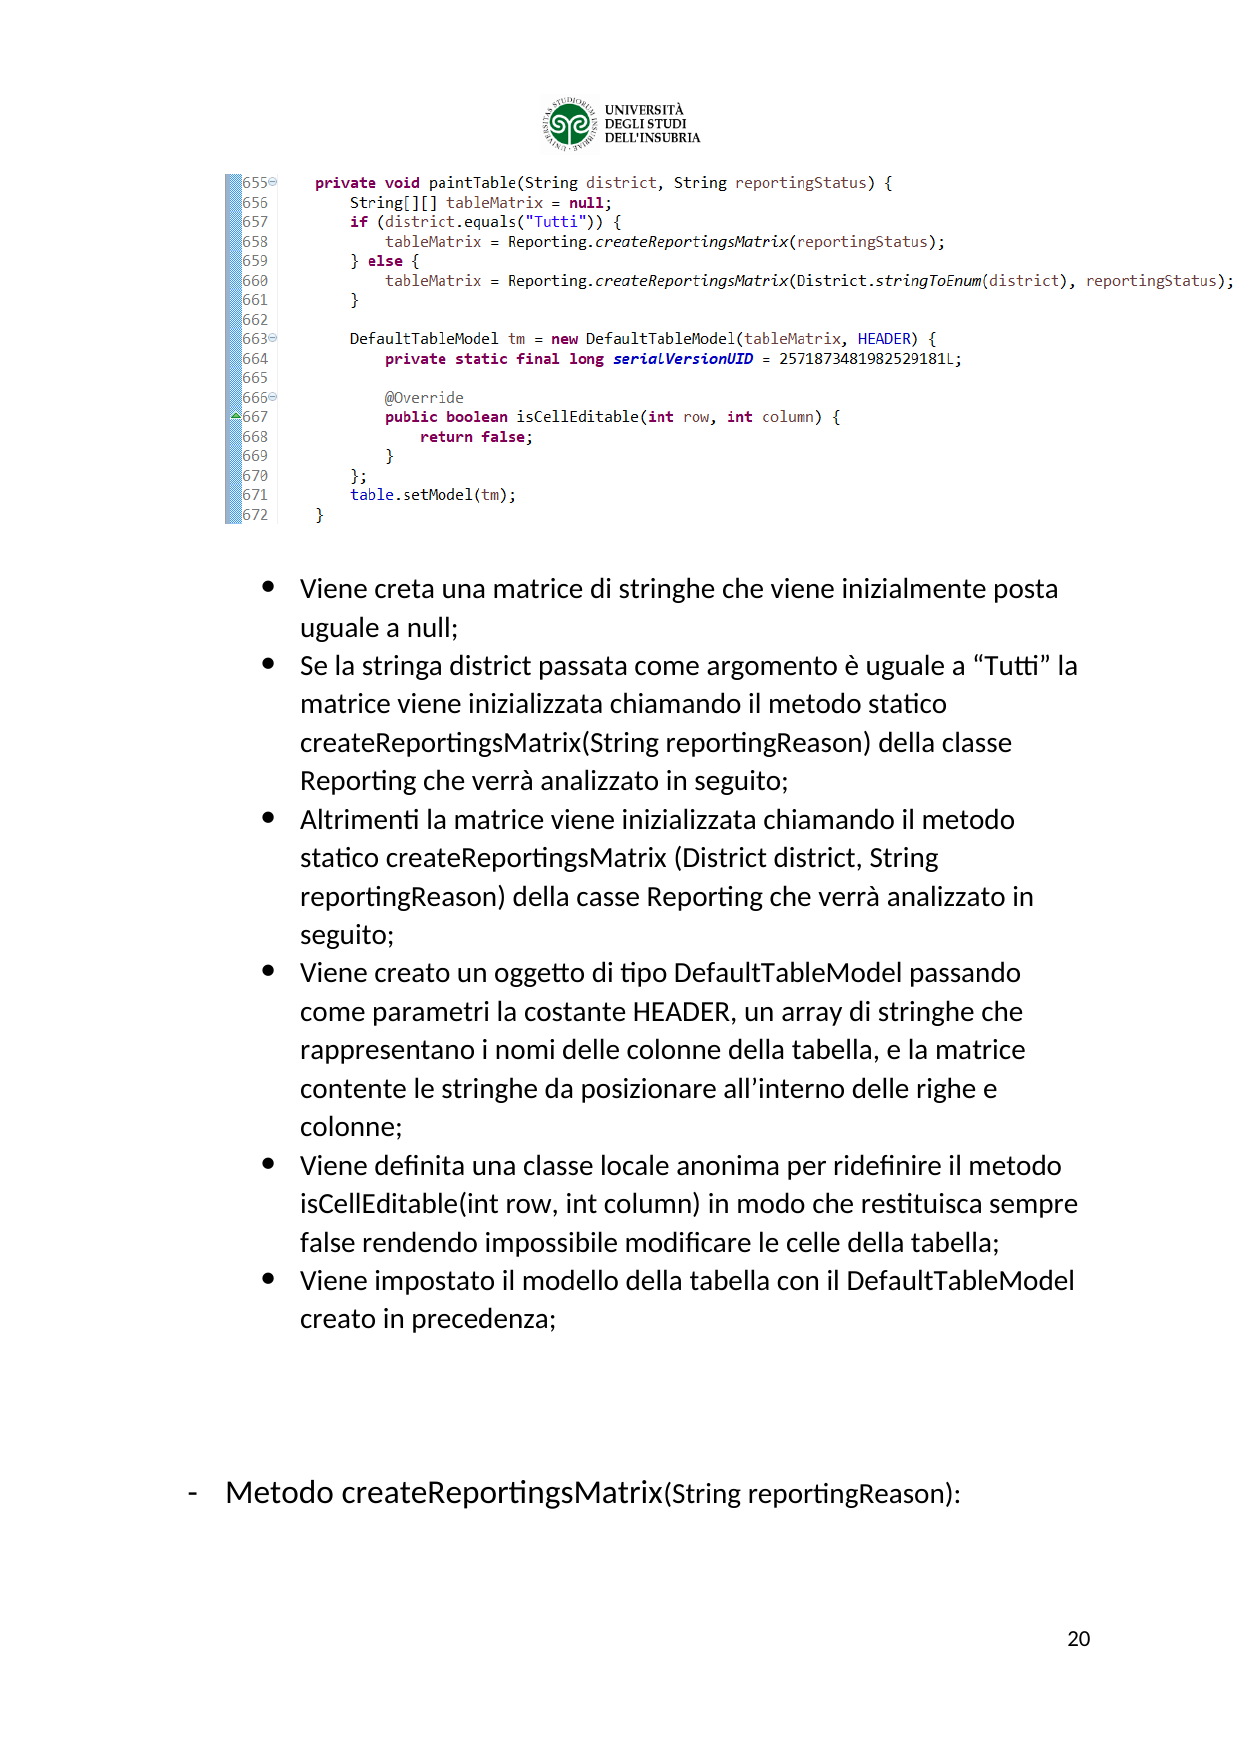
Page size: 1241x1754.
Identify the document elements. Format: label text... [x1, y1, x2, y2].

list Altrimenti la matrice viene inizializzata chiamando il metodo statico createReportingsMatrix (District district, String reportingReason) della casse Reporting che verrà analizzato in seguito; [262, 801, 1090, 952]
list Metodo createReportingsMatrix(String reportingReason): [187, 1471, 1090, 1512]
list Se la stringa district passata come argomento è uguale a “Tutti” la matrice viene inizializzata chiamando il metodo statico createReportingsMatrix(String reportingReason) della classe Reporting che verrà analizzato in seguito; [262, 647, 1090, 798]
list Viene creta una matrice di stringhe che viene inizialmente posta uguale a null; [262, 570, 1090, 644]
picture [225, 73, 1238, 524]
list Viene creato un oggetto di tipo DefaultTableModel passando come parametri la costante HEADER, un array di stringhe che rappresentano i nomi delle colonne della tabella, e la matrice contente le stringhe da posizionare all’interno delle righe e colonne; [262, 954, 1090, 1144]
list Viene impostato il modello della tabella con il DefaultTableModel creato in precedenza; [262, 1262, 1090, 1336]
list Viene definita una classe locale anonima per ridefinire il metodo isCellEditable(int row, int column) in modo che restituisca sempre false rendendo impossibile modificare le celle della tabella; [262, 1147, 1090, 1259]
